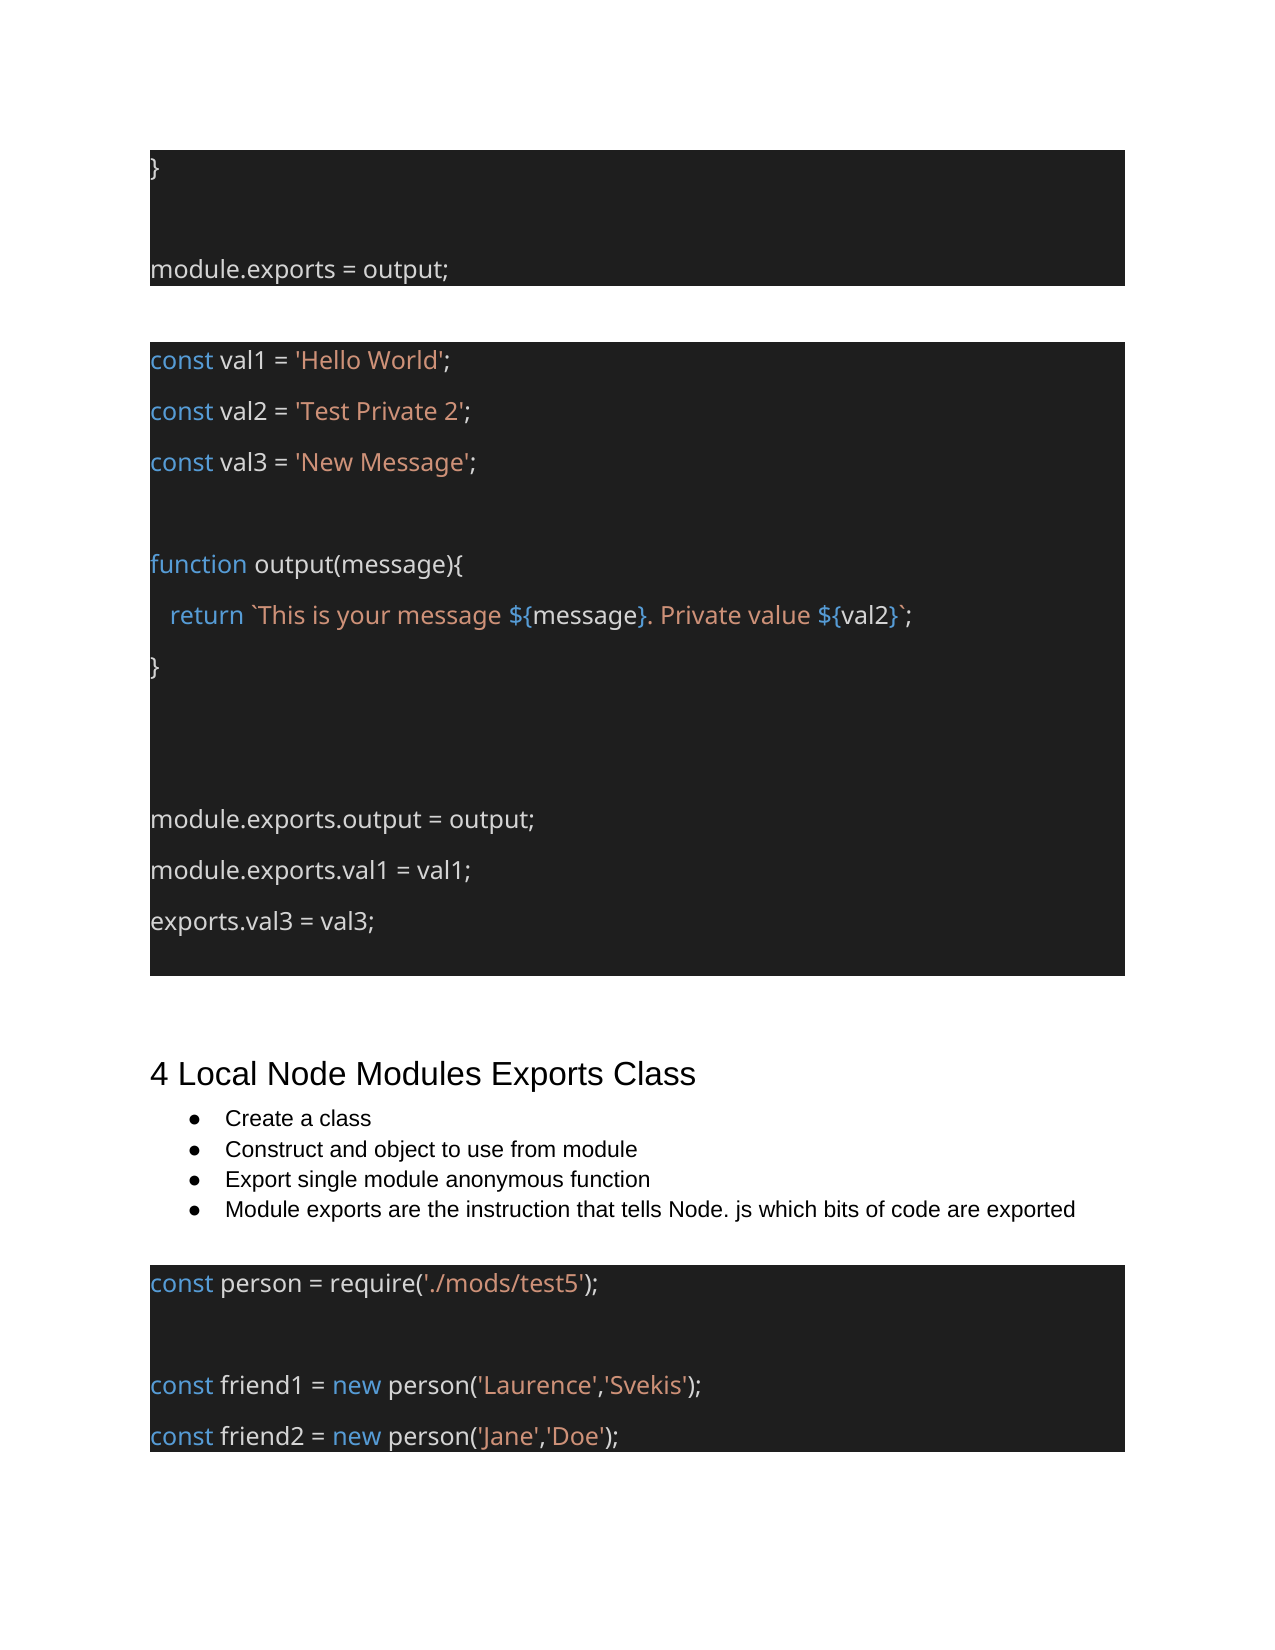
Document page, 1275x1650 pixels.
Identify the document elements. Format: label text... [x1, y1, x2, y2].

text const friend2 = new person('Jane','Doe'); [150, 1418, 1125, 1452]
list Module exports are the instruction that tells Node. js which bits of code are exported [187, 1196, 1125, 1222]
text exports.val3 = val3; [150, 904, 1125, 938]
text module.exports.val1 = val1; [150, 853, 1125, 887]
text } [150, 648, 1125, 683]
list Create a class [187, 1105, 1125, 1132]
text const person = require('./mods/test5'); [150, 1265, 1125, 1299]
text } [150, 150, 1125, 184]
list Export single module anonymous function [187, 1166, 1125, 1192]
text const val3 = 'New Message'; [150, 444, 1125, 478]
list Construct and object to use from module [187, 1136, 1125, 1162]
text module.exports.output = output; [150, 802, 1125, 836]
text function output(message){ [150, 546, 1125, 581]
subtitle 4 Local Node Modules Exports Class [150, 1054, 1125, 1093]
text module.exports = output; [150, 252, 1125, 286]
text const val2 = 'Test Private 2'; [150, 393, 1125, 427]
text const friend1 = new person('Laurence','Svekis'); [150, 1367, 1125, 1401]
text return `This is your message ${message}. Private value ${val2}`; [150, 597, 1125, 632]
text const val1 = 'Hello World'; [150, 342, 1125, 376]
